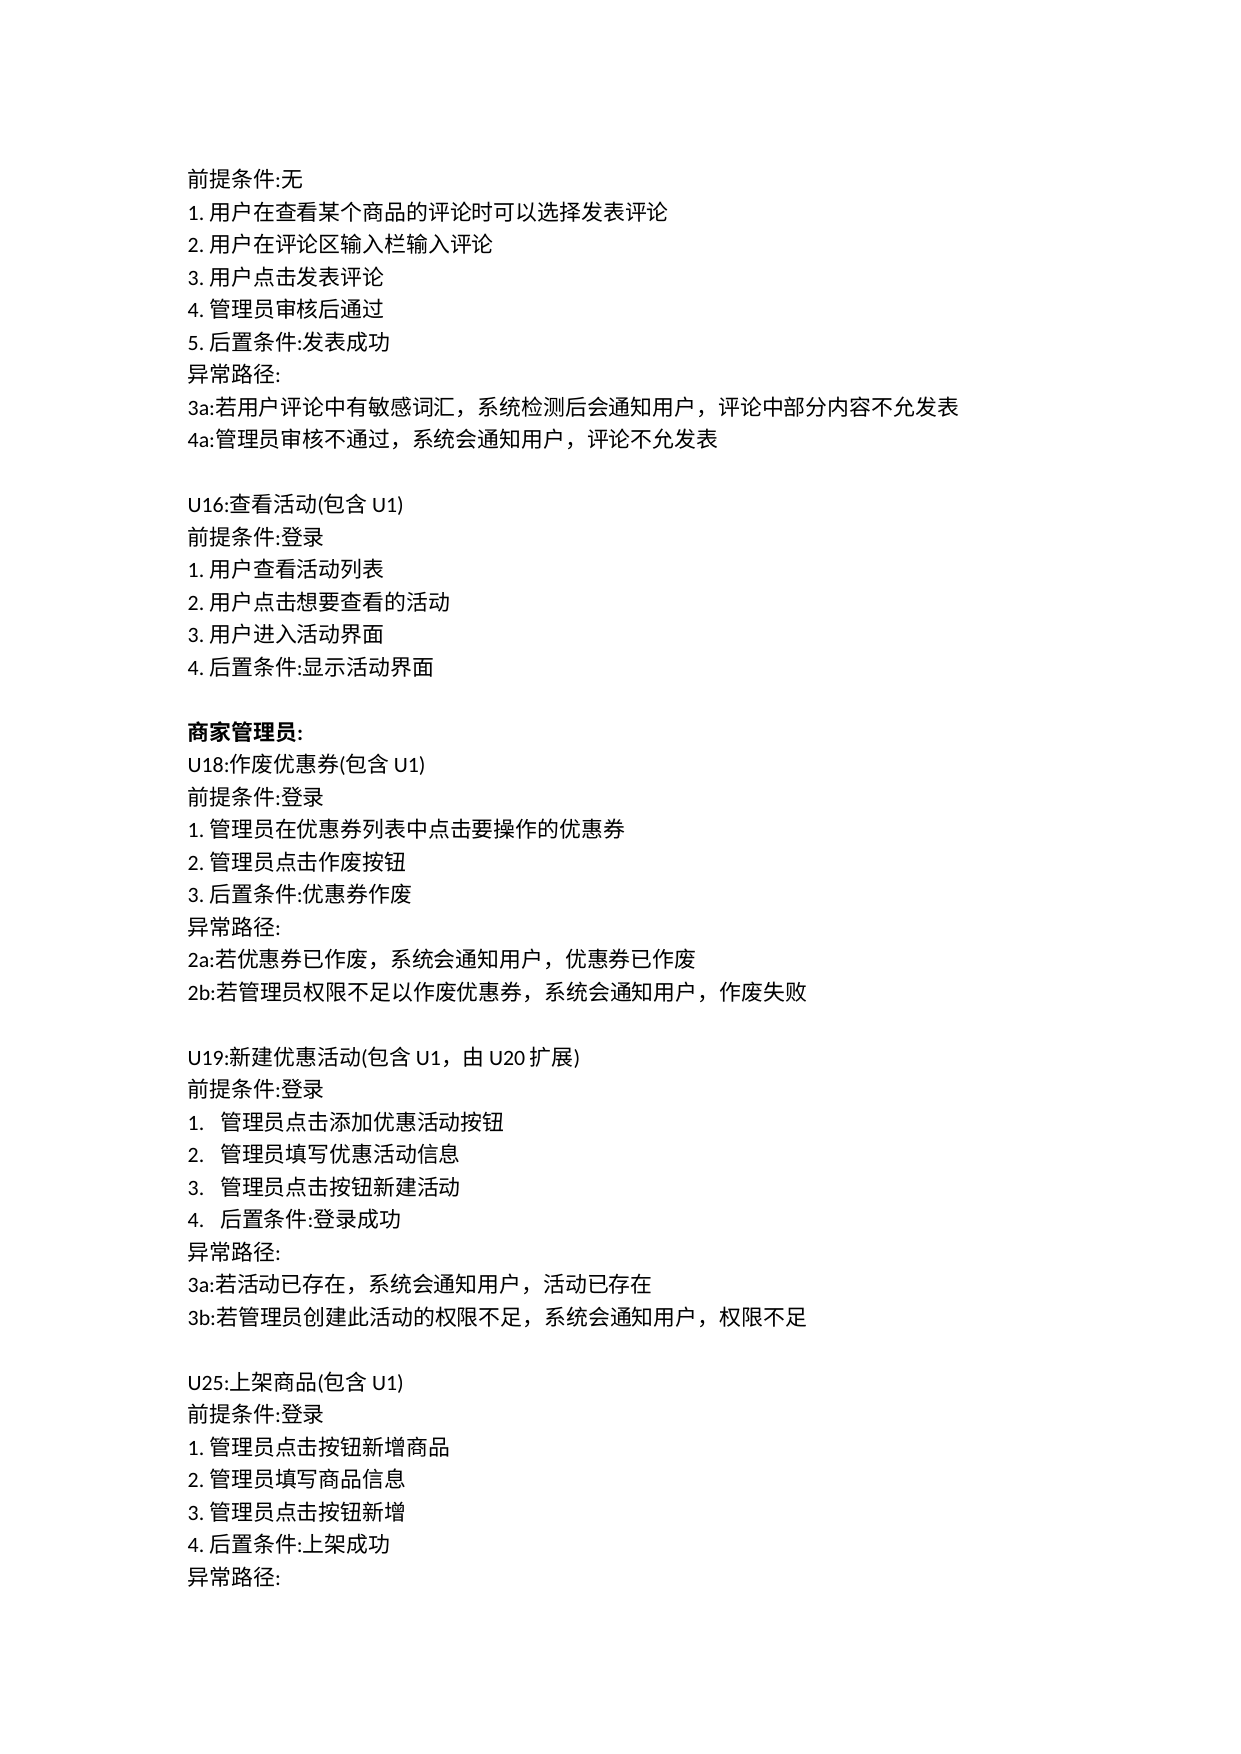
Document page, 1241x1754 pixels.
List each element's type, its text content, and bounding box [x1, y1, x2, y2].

list 3a:若用户评论中有敏感词汇，系统检测后会通知用户，评论中部分内容不允发表 [187, 389, 1053, 422]
text 前提条件:登录 [187, 1397, 1053, 1429]
list 4a:管理员审核不通过，系统会通知用户，评论不允发表 [187, 422, 1053, 454]
list 后置条件:发表成功 [187, 324, 1053, 357]
list 管理员点击按钮新增商品 [187, 1429, 1053, 1462]
list 商家管理员: [187, 714, 1053, 747]
list 用户查看活动列表 [187, 552, 1053, 584]
list 3a:若活动已存在，系统会通知用户，活动已存在 [187, 1267, 1053, 1299]
list 管理员点击添加优惠活动按钮 [187, 1104, 1053, 1137]
list 管理员点击作废按钮 [187, 844, 1053, 877]
list 异常路径: [187, 1559, 1053, 1592]
list 管理员点击按钮新增 [187, 1494, 1053, 1527]
list 后置条件:登录成功 [187, 1202, 1053, 1234]
text U16:查看活动(包含U1) [187, 487, 1053, 519]
text U18:作废优惠券(包含U1) [187, 747, 1053, 779]
list 用户在查看某个商品的评论时可以选择发表评论 [187, 194, 1053, 227]
text U25:上架商品(包含U1) [187, 1364, 1053, 1397]
list 管理员填写优惠活动信息 [187, 1137, 1053, 1169]
list 2a:若优惠券已作废，系统会通知用户，优惠券已作废 [187, 942, 1053, 974]
list 2b:若管理员权限不足以作废优惠券，系统会通知用户，作废失败 [187, 974, 1053, 1007]
list 后置条件:优惠券作废 [187, 877, 1053, 909]
list 异常路径: [187, 357, 1053, 389]
list 管理员点击按钮新建活动 [187, 1169, 1053, 1202]
list 3b:若管理员创建此活动的权限不足，系统会通知用户，权限不足 [187, 1299, 1053, 1332]
text 前提条件:登录 [187, 519, 1053, 552]
list 管理员在优惠券列表中点击要操作的优惠券 [187, 812, 1053, 844]
list 用户点击发表评论 [187, 259, 1053, 292]
list 用户进入活动界面 [187, 617, 1053, 649]
list 管理员审核后通过 [187, 292, 1053, 324]
text 前提条件:无 [187, 162, 1053, 194]
list 异常路径: [187, 1234, 1053, 1267]
text 前提条件:登录 [187, 1072, 1053, 1104]
list 用户点击想要查看的活动 [187, 584, 1053, 617]
list 管理员填写商品信息 [187, 1462, 1053, 1494]
list 后置条件:上架成功 [187, 1527, 1053, 1559]
list 后置条件:显示活动界面 [187, 649, 1053, 682]
text 前提条件:登录 [187, 779, 1053, 812]
text U19:新建优惠活动(包含U1，由U20扩展) [187, 1039, 1053, 1072]
list 异常路径: [187, 909, 1053, 942]
list 用户在评论区输入栏输入评论 [187, 227, 1053, 259]
